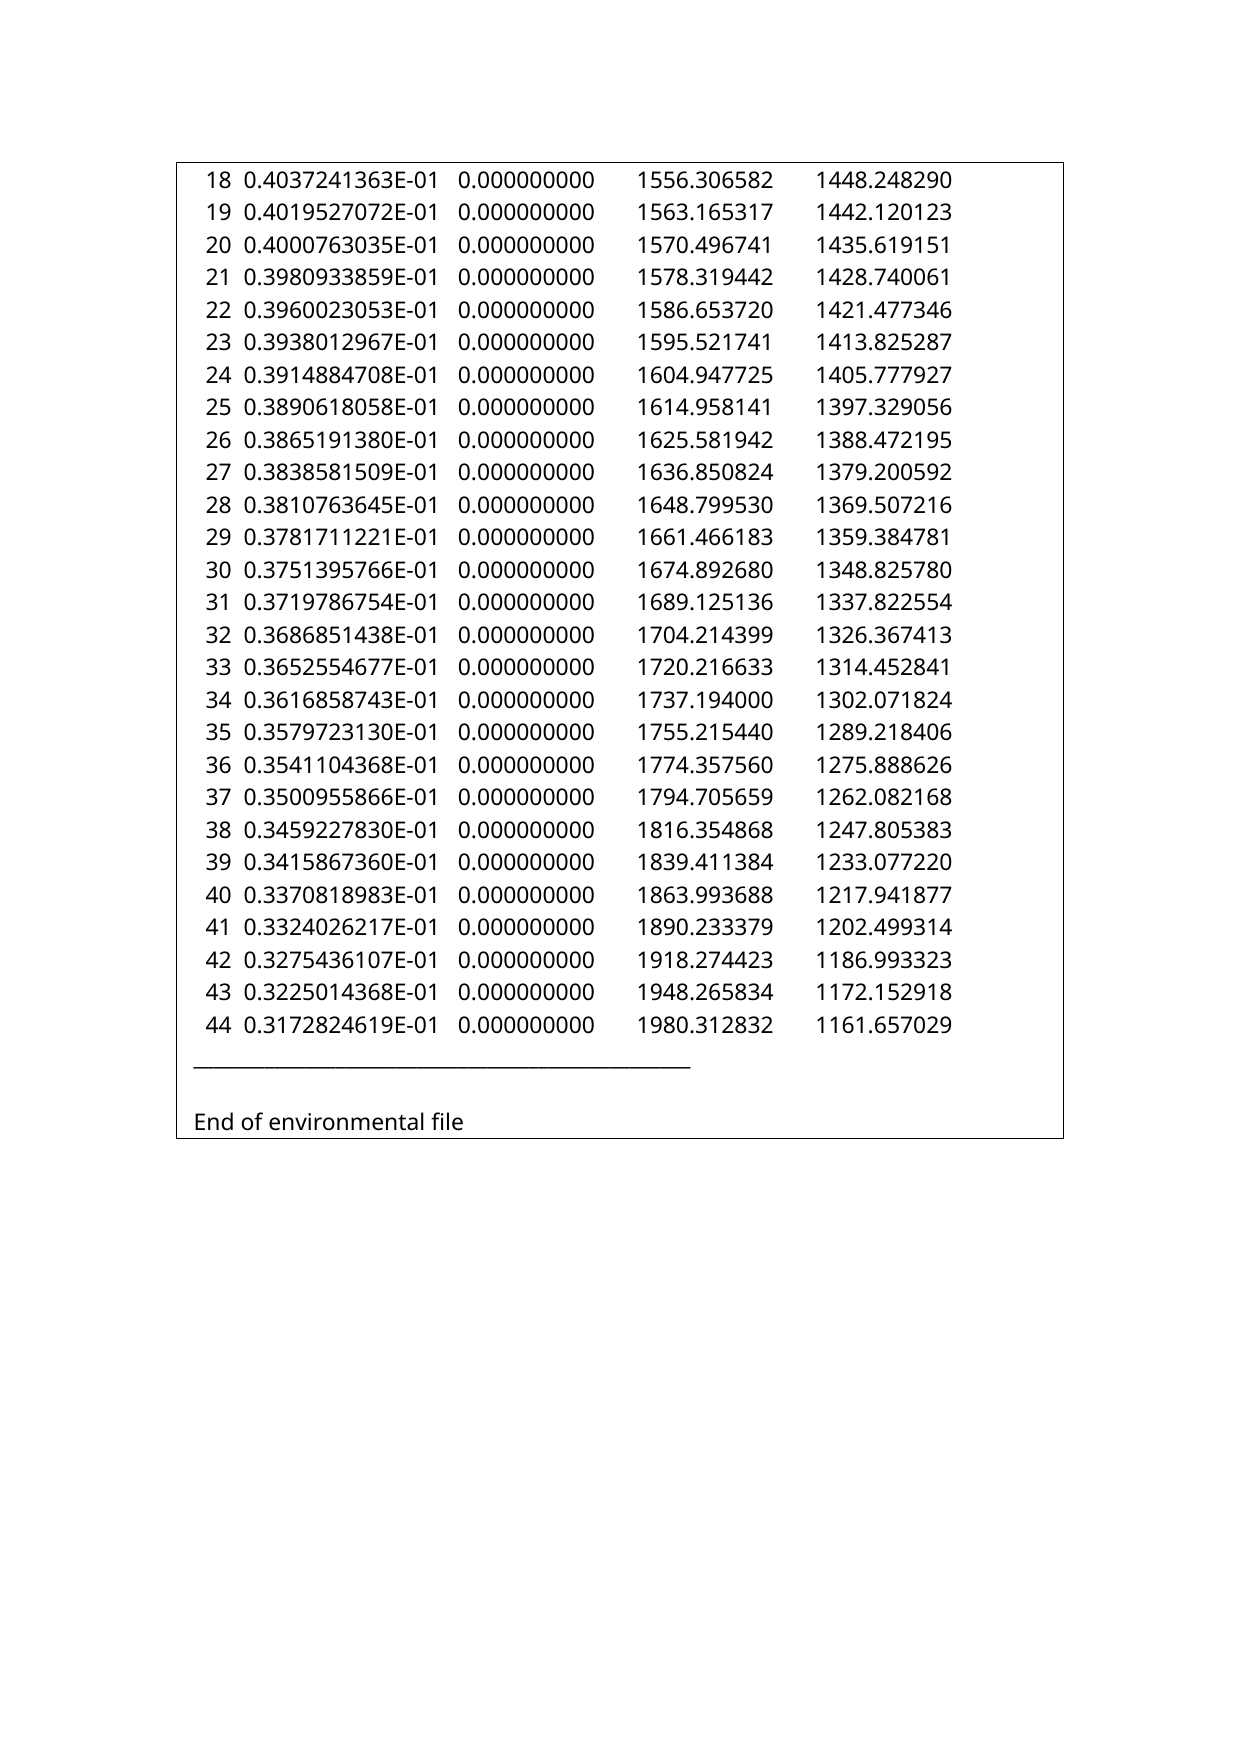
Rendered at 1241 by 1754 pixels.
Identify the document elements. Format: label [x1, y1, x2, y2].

table_cell [177, 163, 1063, 1138]
